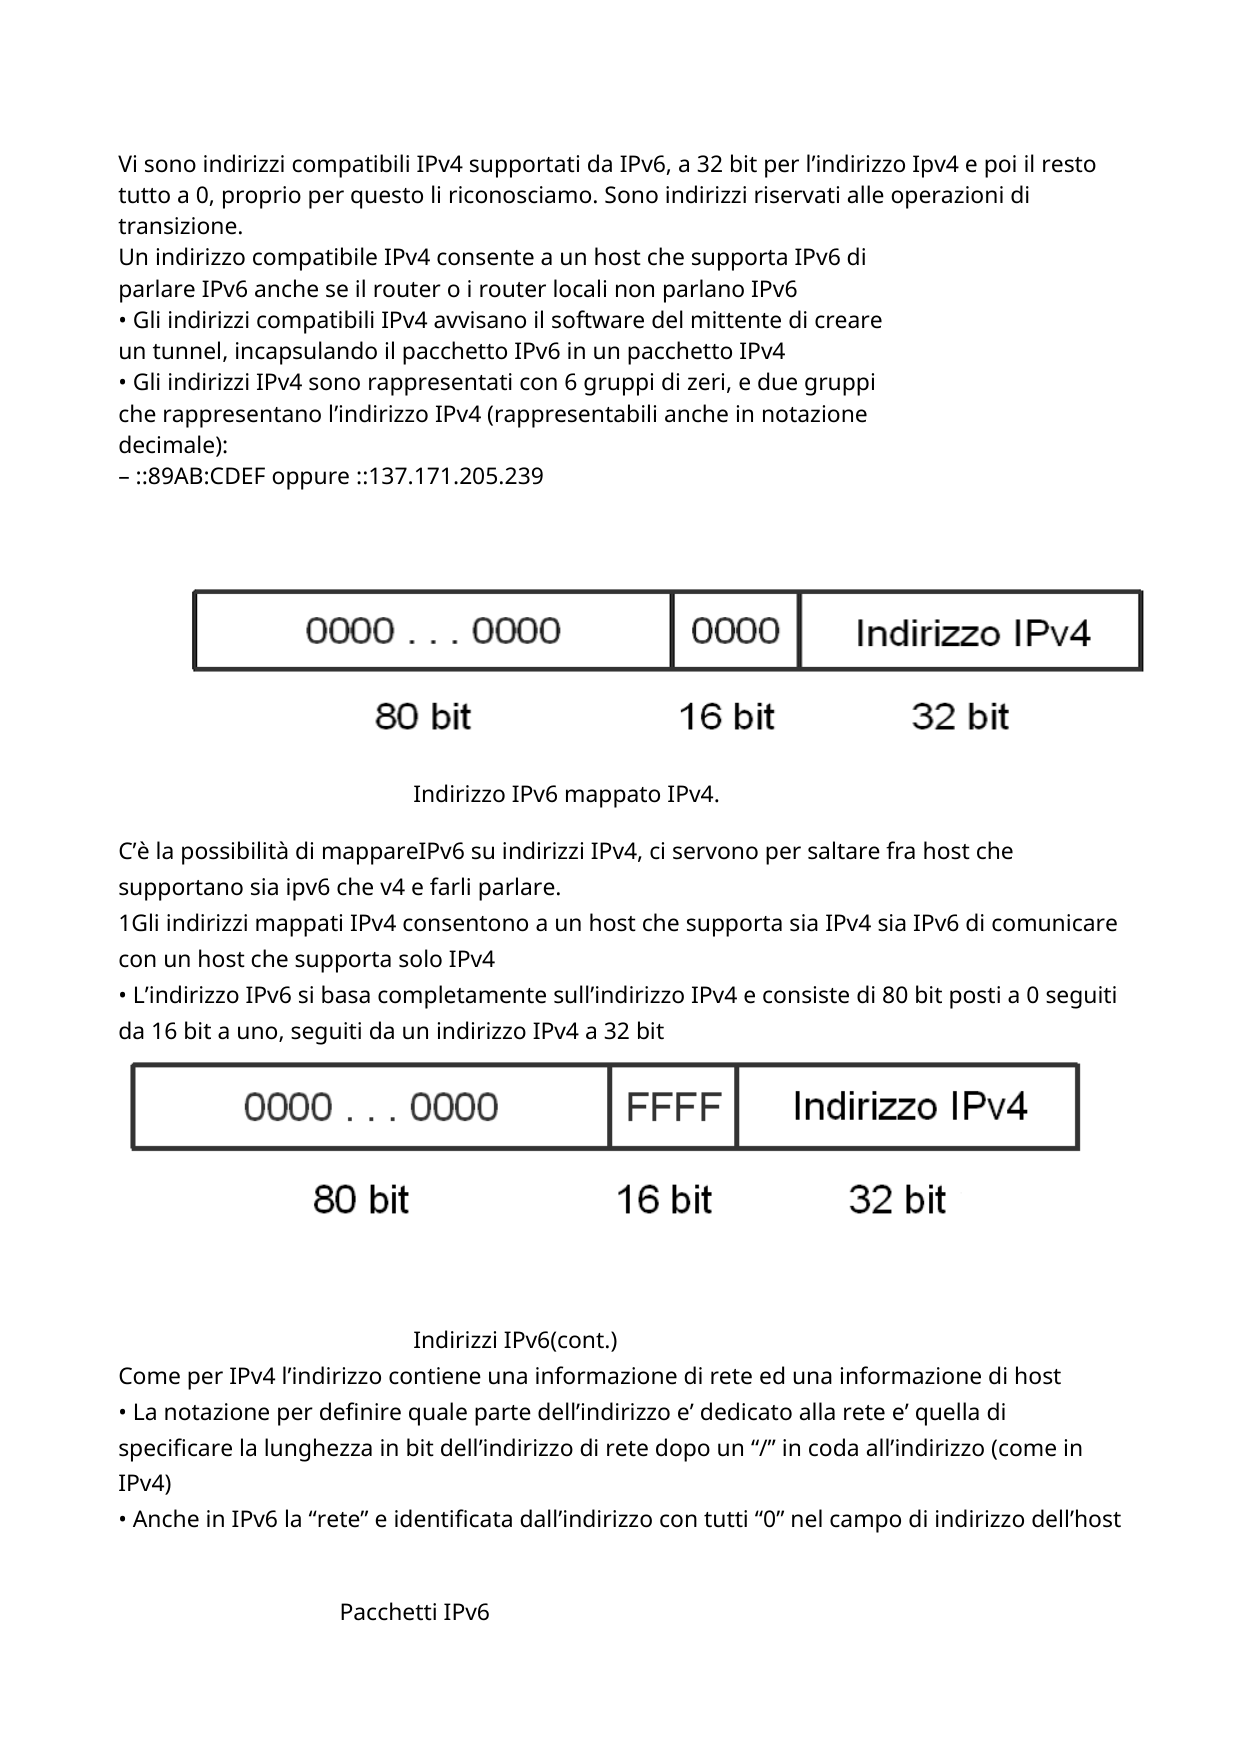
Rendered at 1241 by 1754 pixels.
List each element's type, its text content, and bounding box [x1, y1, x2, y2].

text Come per IPv4 l’indirizzo contiene una informazione di rete ed una informazione di host [118, 1359, 1122, 1391]
text C’è la possibilità di mappareIPv6 su indirizzi IPv4, ci servono per saltare fra host che supportano sia ipv6 che v4 e farli parlare. [118, 835, 1122, 902]
text Indirizzi IPv6(cont.) [413, 1324, 1122, 1355]
picture [118, 1050, 1089, 1221]
text Pacchetti IPv6 [118, 1596, 1122, 1627]
text che rappresentano l’indirizzo IPv4 (rappresentabili anche in notazione [118, 398, 1122, 429]
text Indirizzo IPv6 mappato IPv4. [118, 778, 1122, 809]
text • L’indirizzo IPv6 si basa completamente sull’indirizzo IPv4 e consiste di 80 bit posti a 0 seguiti da 16 bit a uno, seguiti da un indirizzo IPv4 a 32 bit [118, 979, 1122, 1046]
text Un indirizzo compatibile IPv4 consente a un host che supporta IPv6 di [118, 241, 1122, 273]
picture [191, 579, 1145, 733]
text parlare IPv6 anche se il router o i router locali non parlano IPv6 [118, 273, 1122, 304]
text • Gli indirizzi compatibili IPv4 avvisano il software del mittente di creare [118, 304, 1122, 335]
text – ::89AB:CDEF oppure ::137.171.205.239 [118, 460, 1122, 491]
text decimale): [118, 429, 1122, 460]
text Vi sono indirizzi compatibili IPv4 supportati da IPv6, a 32 bit per l’indirizzo Ipv4 e poi il resto tutto a 0, proprio per questo li riconosciamo. Sono indirizzi riservati alle operazioni di transizione. [118, 148, 1122, 241]
text • Gli indirizzi IPv4 sono rappresentati con 6 gruppi di zeri, e due gruppi [118, 366, 1122, 398]
text • La notazione per definire quale parte dell’indirizzo e’ dedicato alla rete e’ quella di specificare la lunghezza in bit dell’indirizzo di rete dopo un “/” in coda all’indirizzo (come in IPv4) [118, 1396, 1122, 1499]
text un tunnel, incapsulando il pacchetto IPv6 in un pacchetto IPv4 [118, 335, 1122, 366]
text • Anche in IPv6 la “rete” e identificata dall’indirizzo con tutti “0” nel campo di indirizzo dell’host [118, 1503, 1122, 1534]
text 1Gli indirizzi mappati IPv4 consentono a un host che supporta sia IPv4 sia IPv6 di comunicare con un host che supporta solo IPv4 [118, 907, 1122, 974]
